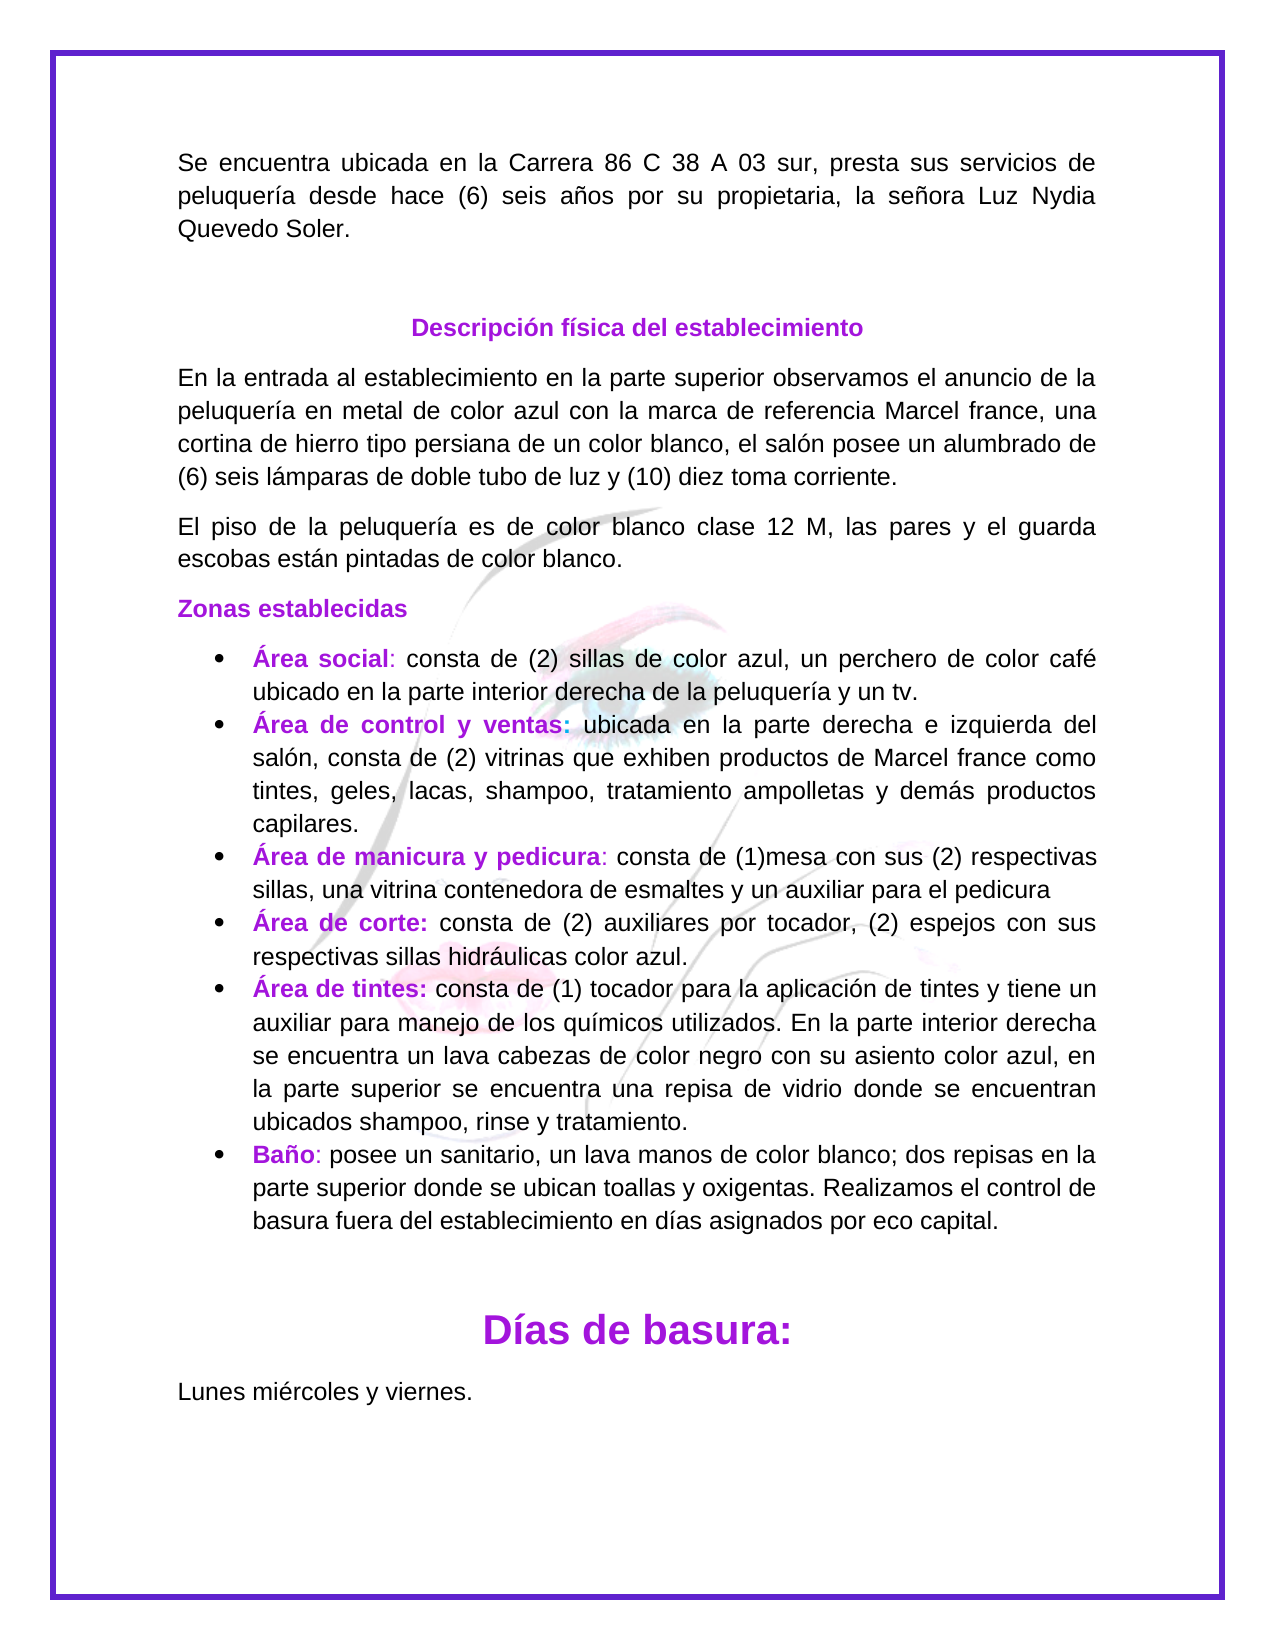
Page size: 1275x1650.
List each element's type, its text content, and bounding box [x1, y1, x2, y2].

text El piso de la peluquería es de color blanco clase 12 M, las pares y el guarda escobas están pintadas de color blanco. [177, 511, 1098, 573]
list Baño: posee un sanitario, un lava manos de color blanco; dos repisas en la parte superior donde se ubican toallas y oxigentas. Realizamos el control de basura fuera del establecimiento en días asignados por eco capital. [215, 1140, 1098, 1234]
text Se encuentra ubicada en la Carrera 86 C 38 A 03 sur, presta sus servicios de peluquería desde hace (6) seis años por su propietaria, la señora Luz Nydia Quevedo Soler. [177, 148, 1098, 242]
list Área de corte: consta de (2) auxiliares por tocador, (2) espejos con sus respectivas sillas hidráulicas color azul. [215, 908, 1098, 970]
list Área de manicura y pedicura: consta de (1)mesa con sus (2) respectivas sillas, una vitrina contenedora de esmaltes y un auxiliar para el pedicura [215, 842, 1098, 904]
text En la entrada al establecimiento en la parte superior observamos el anuncio de la peluquería en metal de color azul con la marca de referencia Marcel france, una cortina de hierro tipo persiana de un color blanco, el salón posee un alumbrado de (6) seis lámparas de doble tubo de luz y (10) diez toma corriente. [177, 363, 1098, 491]
text Lunes miércoles y viernes. [177, 1377, 1098, 1406]
text Zonas establecidas [177, 594, 1098, 623]
list Área de control y ventas: ubicada en la parte derecha e izquierda del salón, consta de (2) vitrinas que exhiben productos de Marcel france como tintes, geles, lacas, shampoo, tratamiento ampolletas y demás productos capilares. [215, 710, 1098, 838]
list Área de tintes: consta de (1) tocador para la aplicación de tintes y tiene un auxiliar para manejo de los químicos utilizados. En la parte interior derecha se encuentra un lava cabezas de color negro con su asiento color azul, en la parte superior se encuentra una repisa de vidrio donde se encuentran ubicados shampoo, rinse y tratamiento. [215, 974, 1098, 1135]
list Área social: consta de (2) sillas de color azul, un perchero de color café ubicado en la parte interior derecha de la peluquería y un tv. [215, 644, 1098, 706]
text Días de basura: [177, 1305, 1098, 1353]
text Descripción física del establecimiento [177, 313, 1098, 342]
